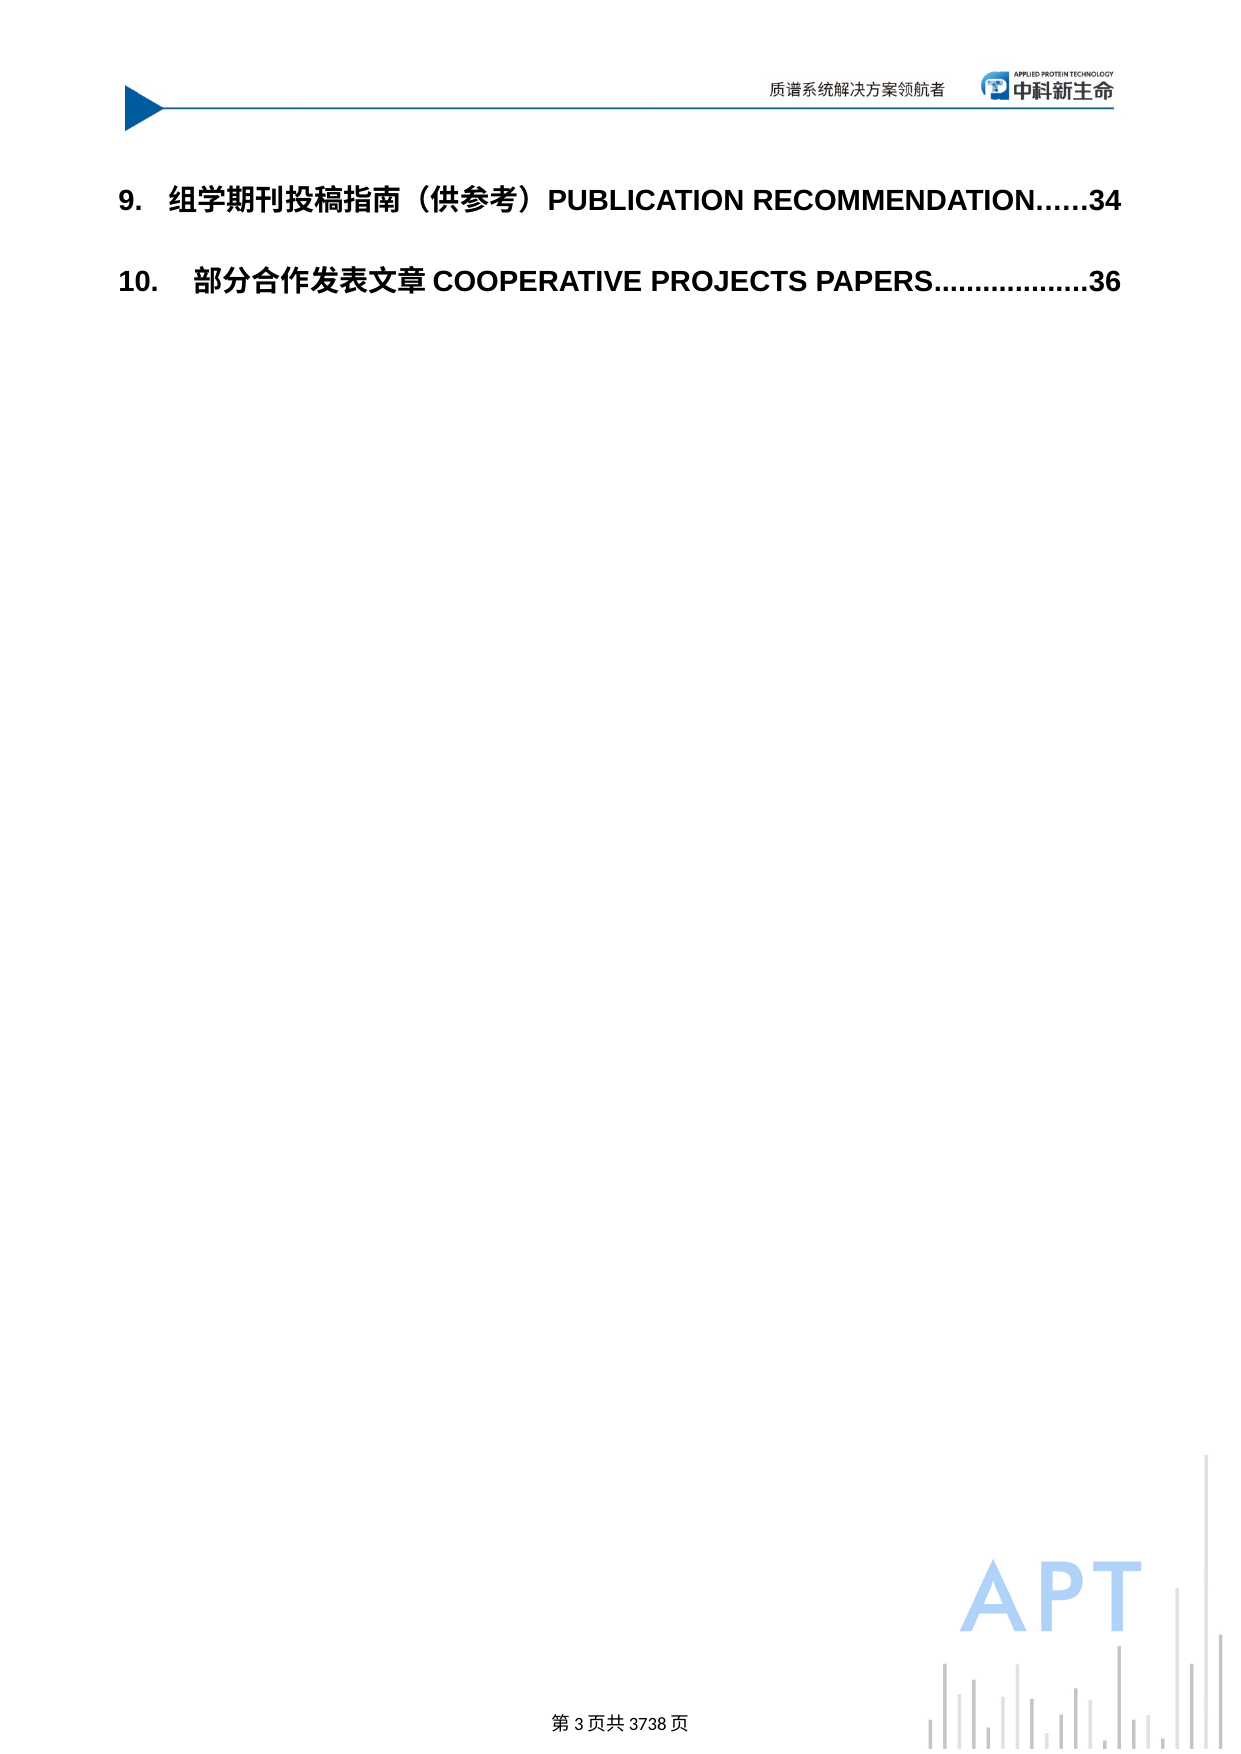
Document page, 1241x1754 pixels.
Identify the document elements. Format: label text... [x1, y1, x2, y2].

picture [125, 8, 1123, 135]
text 10. 部分合作发表文章Cooperative Projects Papers 36 [118, 244, 1122, 312]
text 9. 组学期刊投稿指南（供参考）Publication recommendation 34 [118, 130, 1122, 232]
picture [0, 1450, 1241, 1749]
